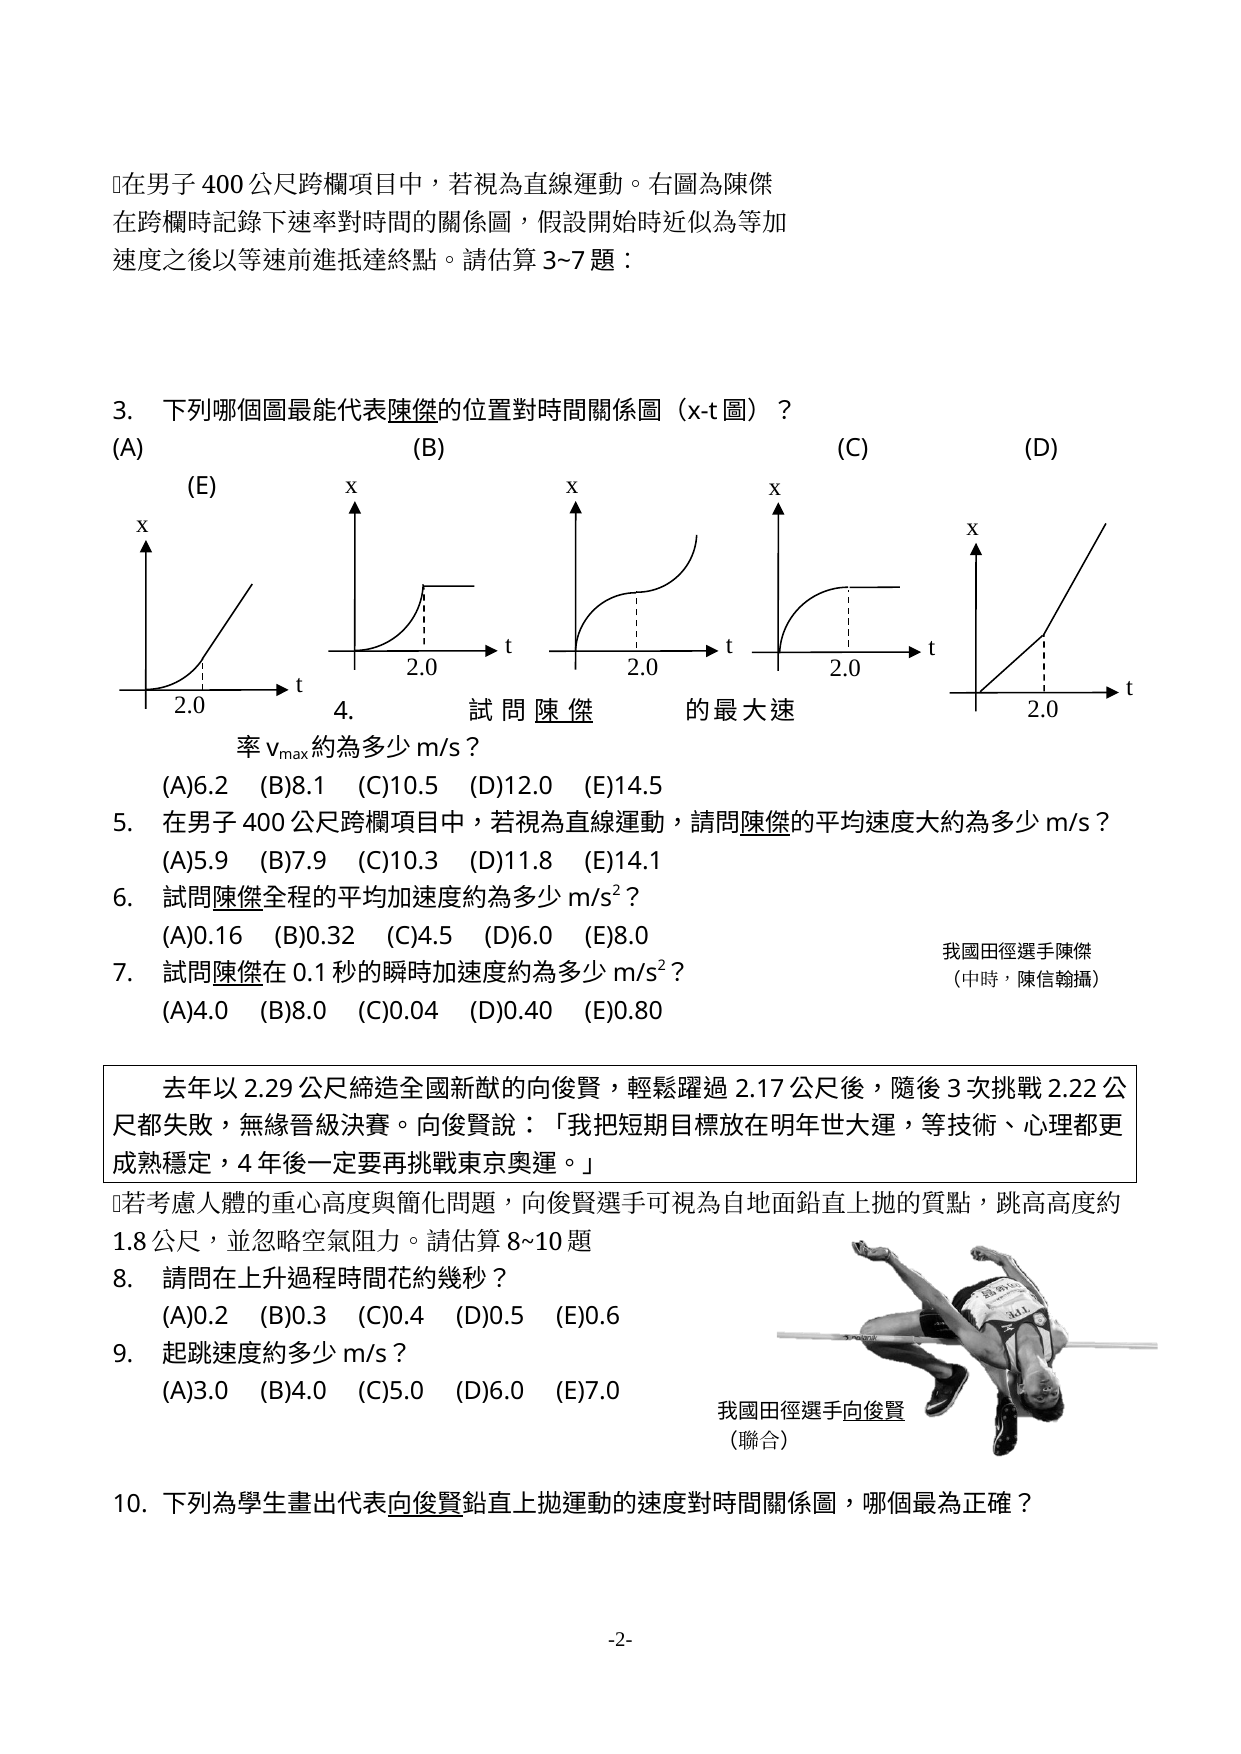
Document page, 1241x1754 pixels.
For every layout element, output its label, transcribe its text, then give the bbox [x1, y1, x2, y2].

list 試問陳傑全程的平均加速度約為多少m/s2？ (A)0.16 (B)0.32 (C)4.5 (D)6.0 (E)8.0 [112, 877, 1128, 952]
list (A)0.2 (B)0.3 (C)0.4 (D)0.5 (E)0.6 [162, 1296, 776, 1333]
list 試問陳傑在0.1秒的瞬時加速度約為多少m/s2？ (A)4.0 (B)8.0 (C)0.04 (D)0.40 (E)0.80 [112, 952, 1128, 1027]
list 起跳速度約多少m/s？ [112, 1333, 776, 1371]
text 去年以2.29公尺締造全國新猷的向俊賢，輕鬆躍過2.17公尺後，隨後3次挑戰2.22公尺都失敗，無緣晉級決賽。向俊賢說：「我把短期目標放在明年世大運，等技術、心理都更成熟穩定，4年後一定要再挑戰東京奧運。」 [104, 1066, 1136, 1182]
list 試問陳傑的最大速率vmax約為多少m/s？ (A)6.2 (B)8.1 (C)10.5 (D)12.0 (E)14.5 [112, 689, 1128, 802]
list 請問在上升過程時間花約幾秒？ [112, 1258, 776, 1296]
text 若考慮人體的重心高度與簡化問題，向俊賢選手可視為自地面鉛直上拋的質點，跳高高度約1.8公尺，並忽略空氣阻力。請估算8~10題 [112, 1183, 1128, 1258]
list 下列為學生畫出代表向俊賢鉛直上拋運動的速度對時間關係圖，哪個最為正確？ [112, 1483, 1128, 1521]
list (A)3.0 (B)4.0 (C)5.0 (D)6.0 (E)7.0 [162, 1371, 776, 1408]
list 下列哪個圖最能代表陳傑的位置對時間關係圖（x-t圖）？ [112, 389, 1128, 427]
text 在男子400公尺跨欄項目中，若視為直線運動。右圖為陳傑 在跨欄時記錄下速率對時間的關係圖，假設開始時近似為等加 速度之後以等速前進抵達終點。請估算3~7題： [112, 164, 1128, 277]
text (A) 哪個圖最能代表(B) 哪個圖最能代表(C) 哪個圖最能代(D) 哪個圖最能(E) [112, 427, 1128, 502]
list 在男子400公尺跨欄項目中，若視為直線運動，請問陳傑的平均速度大約為多少m/s？ (A)5.9 (B)7.9 (C)10.3 (D)11.8 (E)14.1 [112, 802, 1128, 877]
